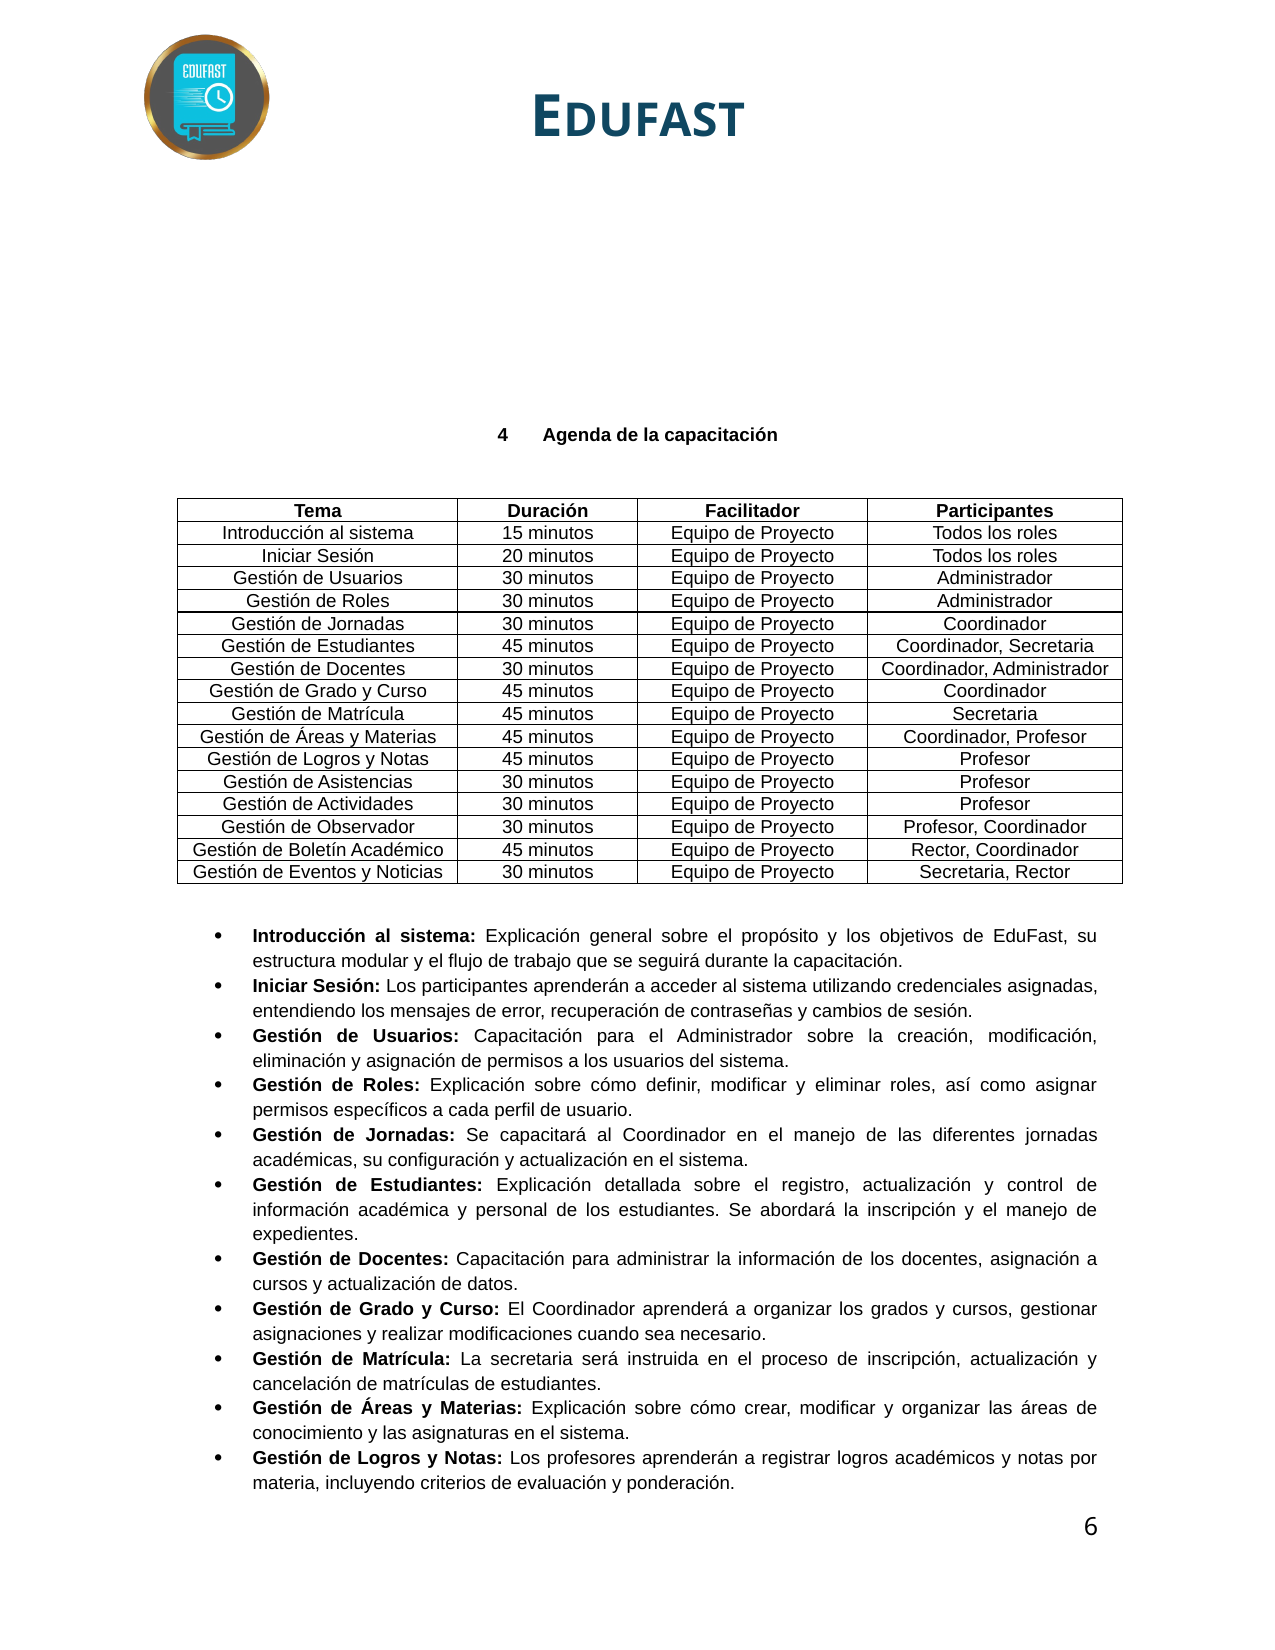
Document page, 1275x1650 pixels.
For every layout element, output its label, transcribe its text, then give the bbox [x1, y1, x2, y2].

table_cell Todos los roles [868, 522, 1122, 543]
table_cell Gestión de Áreas y Materias [178, 725, 457, 747]
table_cell Equipo de Proyecto [638, 680, 867, 702]
table_cell 30 minutos [458, 816, 637, 837]
table_cell 45 minutos [458, 748, 637, 769]
table_cell Gestión de Eventos y Noticias [178, 861, 457, 883]
table_cell Gestión de Matrícula [178, 703, 457, 724]
table_cell Coordinador, Profesor [868, 725, 1122, 747]
table_cell Gestión de Logros y Notas [178, 748, 457, 769]
table_cell Gestión de Actividades [178, 793, 457, 815]
table_cell Gestión de Estudiantes [178, 635, 457, 657]
table_cell Secretaria [868, 703, 1122, 724]
table_cell Equipo de Proyecto [638, 613, 867, 634]
subtitle Agenda de la capacitación [177, 424, 1098, 445]
table_cell Equipo de Proyecto [638, 522, 867, 543]
list Gestión de Grado y Curso: El Coordinador aprenderá a organizar los grados y cursos, gestionar asignaciones y realizar modificaciones cuando sea necesario. [215, 1298, 1098, 1344]
list Introducción al sistema: Explicación general sobre el propósito y los objetivos de EduFast, su estructura modular y el flujo de trabajo que se seguirá durante la capacitación. [215, 925, 1098, 972]
table_cell Equipo de Proyecto [638, 793, 867, 815]
table_header Facilitador [638, 499, 867, 521]
table_header Duración [458, 499, 637, 521]
picture [137, 26, 276, 164]
table_cell Gestión de Usuarios [178, 567, 457, 589]
table_cell 30 minutos [458, 771, 637, 792]
list Iniciar Sesión: Los participantes aprenderán a acceder al sistema utilizando credenciales asignadas, entendiendo los mensajes de error, recuperación de contraseñas y cambios de sesión. [215, 975, 1098, 1021]
list Gestión de Logros y Notas: Los profesores aprenderán a registrar logros académicos y notas por materia, incluyendo criterios de evaluación y ponderación. [215, 1447, 1098, 1493]
table_cell 45 minutos [458, 703, 637, 724]
table_header Tema [178, 499, 457, 521]
table_cell 15 minutos [458, 522, 637, 543]
table_cell Gestión de Roles [178, 590, 457, 611]
table_cell Equipo de Proyecto [638, 635, 867, 657]
list Gestión de Áreas y Materias: Explicación sobre cómo crear, modificar y organizar las áreas de conocimiento y las asignaturas en el sistema. [215, 1397, 1098, 1443]
table_cell Equipo de Proyecto [638, 658, 867, 679]
table_cell Introducción al sistema [178, 522, 457, 543]
table_cell Rector, Coordinador [868, 839, 1122, 860]
table_cell 45 minutos [458, 635, 637, 657]
table_cell 30 minutos [458, 861, 637, 883]
table_cell Coordinador, Secretaria [868, 635, 1122, 657]
table_cell 45 minutos [458, 839, 637, 860]
table_cell Equipo de Proyecto [638, 545, 867, 566]
table_cell 20 minutos [458, 545, 637, 566]
list Gestión de Usuarios: Capacitación para el Administrador sobre la creación, modificación, eliminación y asignación de permisos a los usuarios del sistema. [215, 1024, 1098, 1071]
table_cell Administrador [868, 567, 1122, 589]
table_cell Equipo de Proyecto [638, 816, 867, 837]
table_cell 30 minutos [458, 613, 637, 634]
table_cell 30 minutos [458, 590, 637, 611]
table_cell 30 minutos [458, 793, 637, 815]
table_cell Equipo de Proyecto [638, 748, 867, 769]
table_cell Gestión de Boletín Académico [178, 839, 457, 860]
table_cell 30 minutos [458, 658, 637, 679]
table_cell Coordinador [868, 680, 1122, 702]
table_cell Gestión de Jornadas [178, 613, 457, 634]
table_cell 30 minutos [458, 567, 637, 589]
table_cell Coordinador, Administrador [868, 658, 1122, 679]
table_cell Gestión de Asistencias [178, 771, 457, 792]
table_cell 45 minutos [458, 680, 637, 702]
table_cell Profesor, Coordinador [868, 816, 1122, 837]
table_cell 45 minutos [458, 725, 637, 747]
table_cell Equipo de Proyecto [638, 703, 867, 724]
list Gestión de Docentes: Capacitación para administrar la información de los docentes, asignación a cursos y actualización de datos. [215, 1248, 1098, 1294]
table_cell Secretaria, Rector [868, 861, 1122, 883]
table_cell Gestión de Grado y Curso [178, 680, 457, 702]
table_cell Profesor [868, 748, 1122, 769]
table_cell Equipo de Proyecto [638, 771, 867, 792]
table_cell Equipo de Proyecto [638, 725, 867, 747]
table_cell Administrador [868, 590, 1122, 611]
table_cell Profesor [868, 793, 1122, 815]
list Gestión de Jornadas: Se capacitará al Coordinador en el manejo de las diferentes jornadas académicas, su configuración y actualización en el sistema. [215, 1124, 1098, 1170]
table_cell Equipo de Proyecto [638, 839, 867, 860]
list Gestión de Roles: Explicación sobre cómo definir, modificar y eliminar roles, así como asignar permisos específicos a cada perfil de usuario. [215, 1074, 1098, 1121]
table_cell Equipo de Proyecto [638, 590, 867, 611]
table_cell Todos los roles [868, 545, 1122, 566]
table_cell Iniciar Sesión [178, 545, 457, 566]
list Gestión de Estudiantes: Explicación detallada sobre el registro, actualización y control de información académica y personal de los estudiantes. Se abordará la inscripción y el manejo de expedientes. [215, 1173, 1098, 1245]
list Gestión de Matrícula: La secretaria será instruida en el proceso de inscripción, actualización y cancelación de matrículas de estudiantes. [215, 1347, 1098, 1394]
table_cell Profesor [868, 771, 1122, 792]
table_cell Equipo de Proyecto [638, 861, 867, 883]
table_cell Equipo de Proyecto [638, 567, 867, 589]
table_cell Coordinador [868, 613, 1122, 634]
table_header Participantes [868, 499, 1122, 521]
table_cell Gestión de Docentes [178, 658, 457, 679]
table_cell Gestión de Observador [178, 816, 457, 837]
